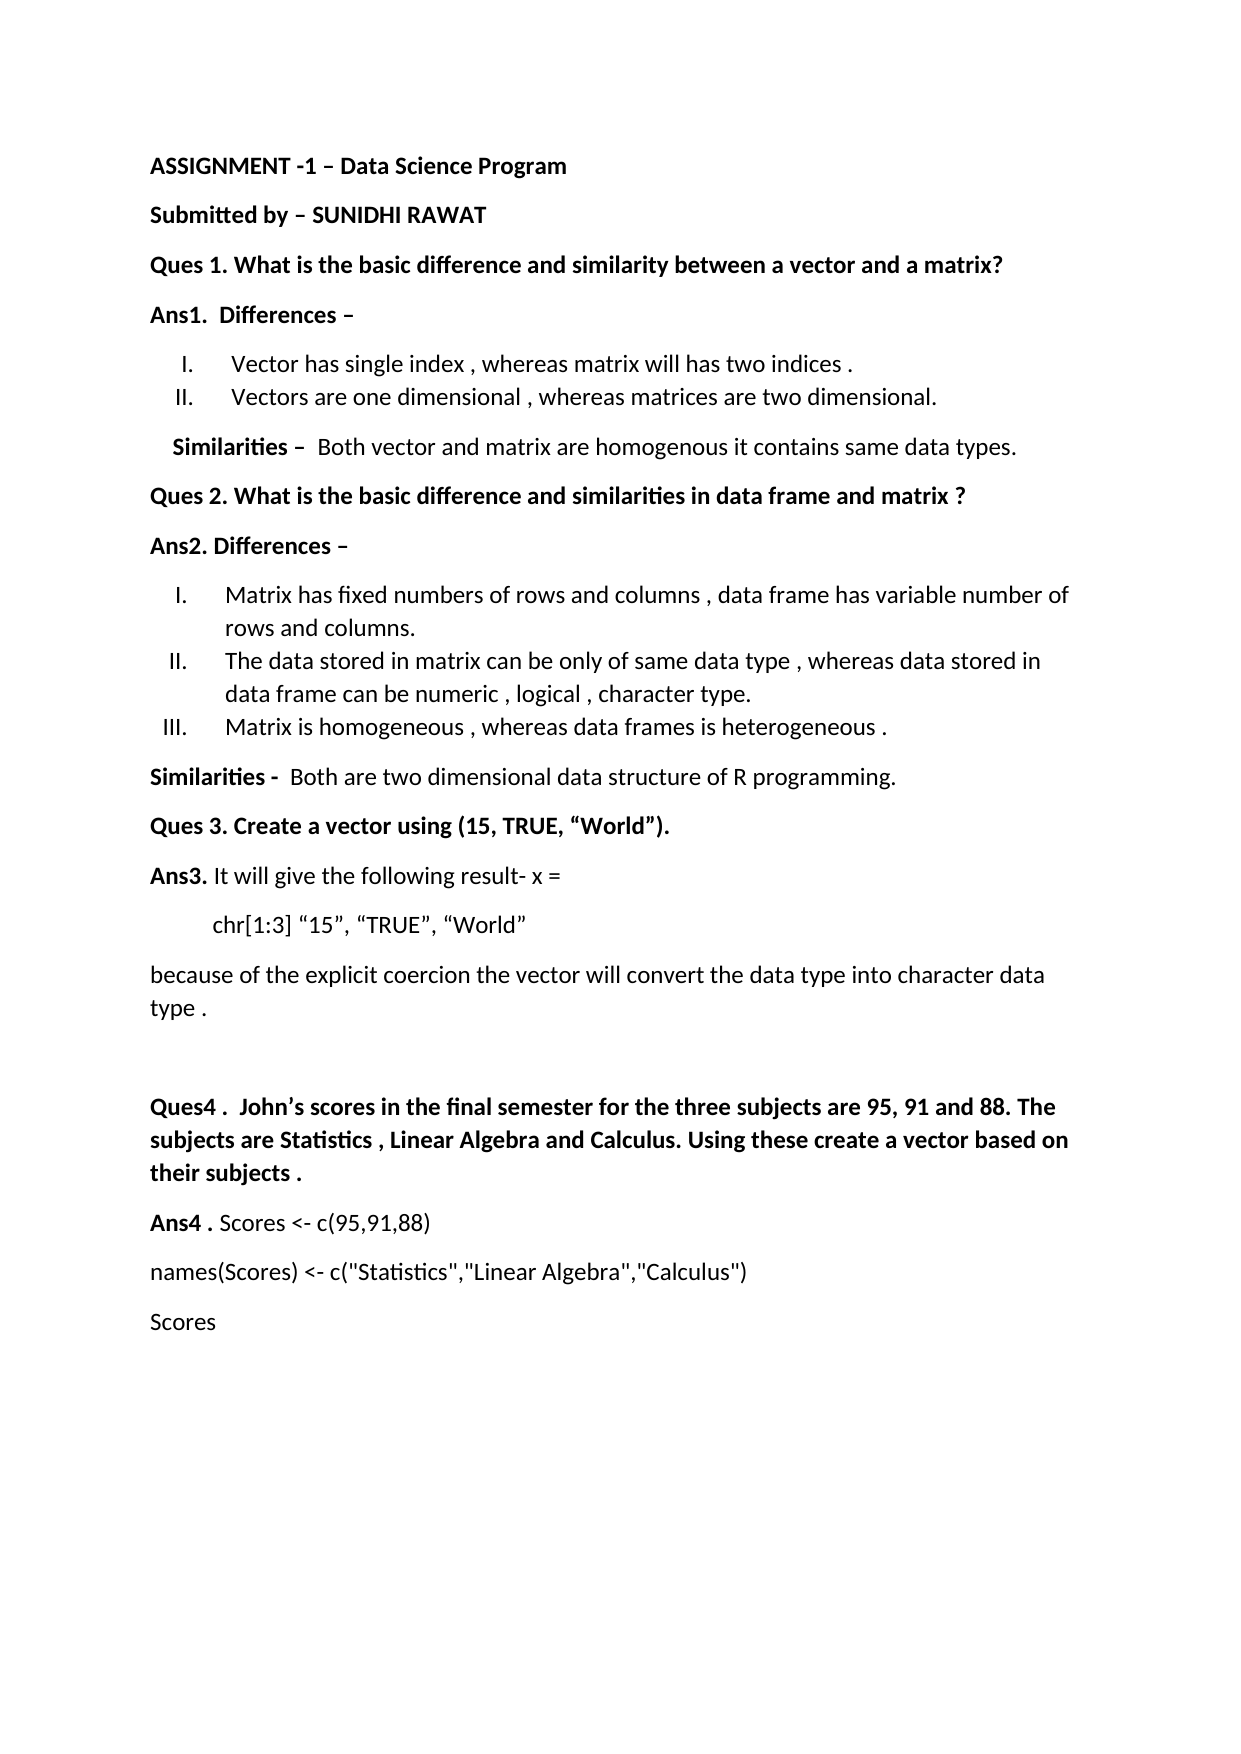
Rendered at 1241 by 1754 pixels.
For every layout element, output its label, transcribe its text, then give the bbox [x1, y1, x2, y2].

text because of the explicit coercion the vector will convert the data type into character data type . [150, 959, 1090, 1023]
text ASSIGNMENT -1 – Data Science Program [150, 150, 1090, 181]
text Similarities – Both vector and matrix are homogenous it contains same data types. [150, 431, 1090, 461]
text Ans4 . Scores <- c(95,91,88) [150, 1207, 1090, 1237]
text Submitted by – SUNIDHI RAWAT [150, 199, 1090, 230]
text Ans1. Differences – [150, 299, 1090, 329]
text Similarities - Both are two dimensional data structure of R programming. [150, 761, 1090, 791]
text Ques 1. What is the basic difference and similarity between a vector and a matrix? [150, 249, 1090, 280]
text Scores [150, 1306, 1090, 1336]
text Ans3. It will give the following result- x = [150, 860, 1090, 891]
text chr[1:3] “15”, “TRUE”, “World” [150, 909, 1090, 940]
text names(Scores) <- c("Statistics","Linear Algebra","Calculus") [150, 1256, 1090, 1287]
list Matrix has fixed numbers of rows and columns , data frame has variable number of rows and columns. [187, 579, 1090, 643]
list Vectors are one dimensional , whereas matrices are two dimensional. [194, 381, 1090, 412]
text Ans2. Differences – [150, 530, 1090, 561]
text Ques 2. What is the basic difference and similarities in data frame and matrix ? [150, 480, 1090, 511]
list Matrix is homogeneous , whereas data frames is heterogeneous . [187, 711, 1090, 742]
text Ques 3. Create a vector using (15, TRUE, “World”). [150, 810, 1090, 841]
list The data stored in matrix can be only of same data type , whereas data stored in data frame can be numeric , logical , character type. [187, 645, 1090, 709]
list Vector has single index , whereas matrix will has two indices . [194, 348, 1090, 379]
text Ques4 . John’s scores in the final semester for the three subjects are 95, 91 and 88. The subjects are Statistics , Linear Algebra and Calculus. Using these create a vector based on their subjects . [150, 1091, 1090, 1188]
